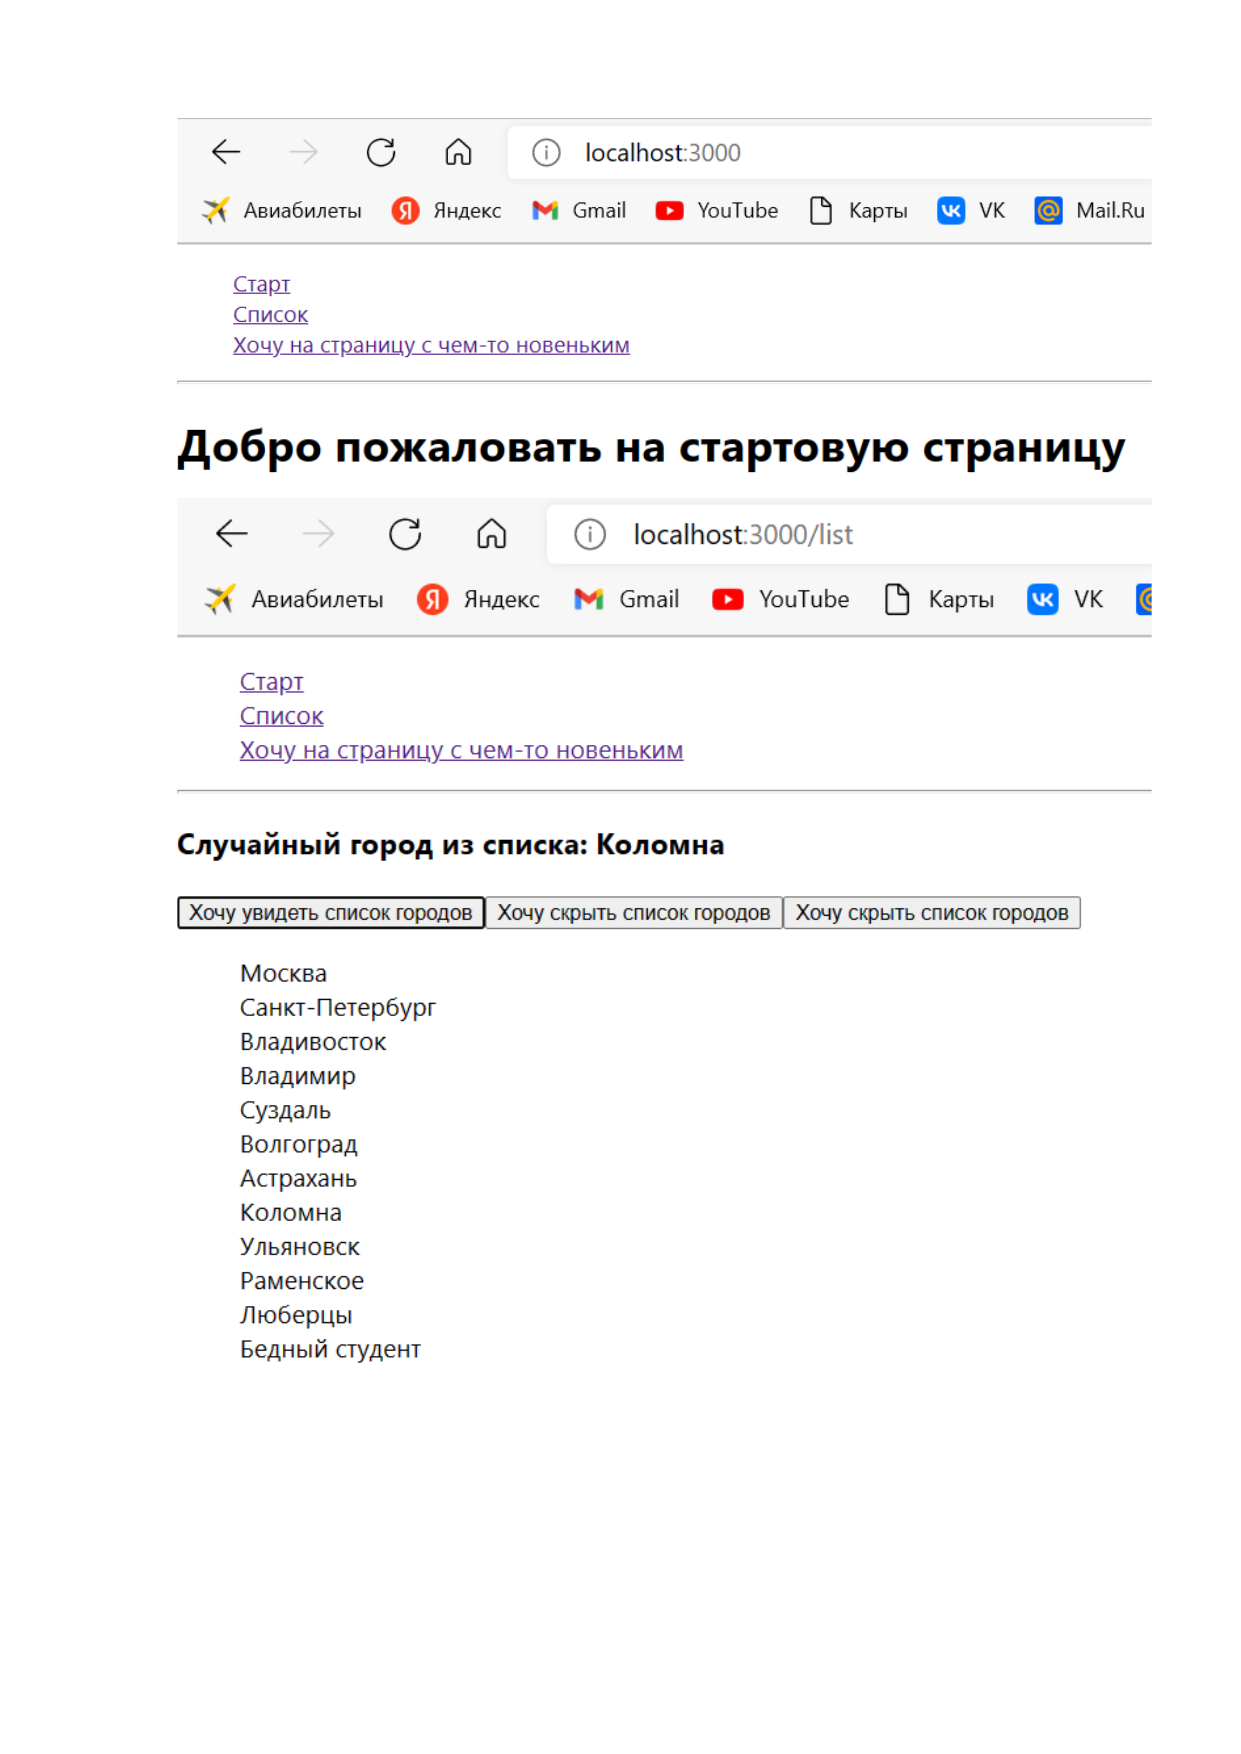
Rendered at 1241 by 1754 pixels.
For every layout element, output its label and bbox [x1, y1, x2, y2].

picture [177, 118, 1152, 1422]
